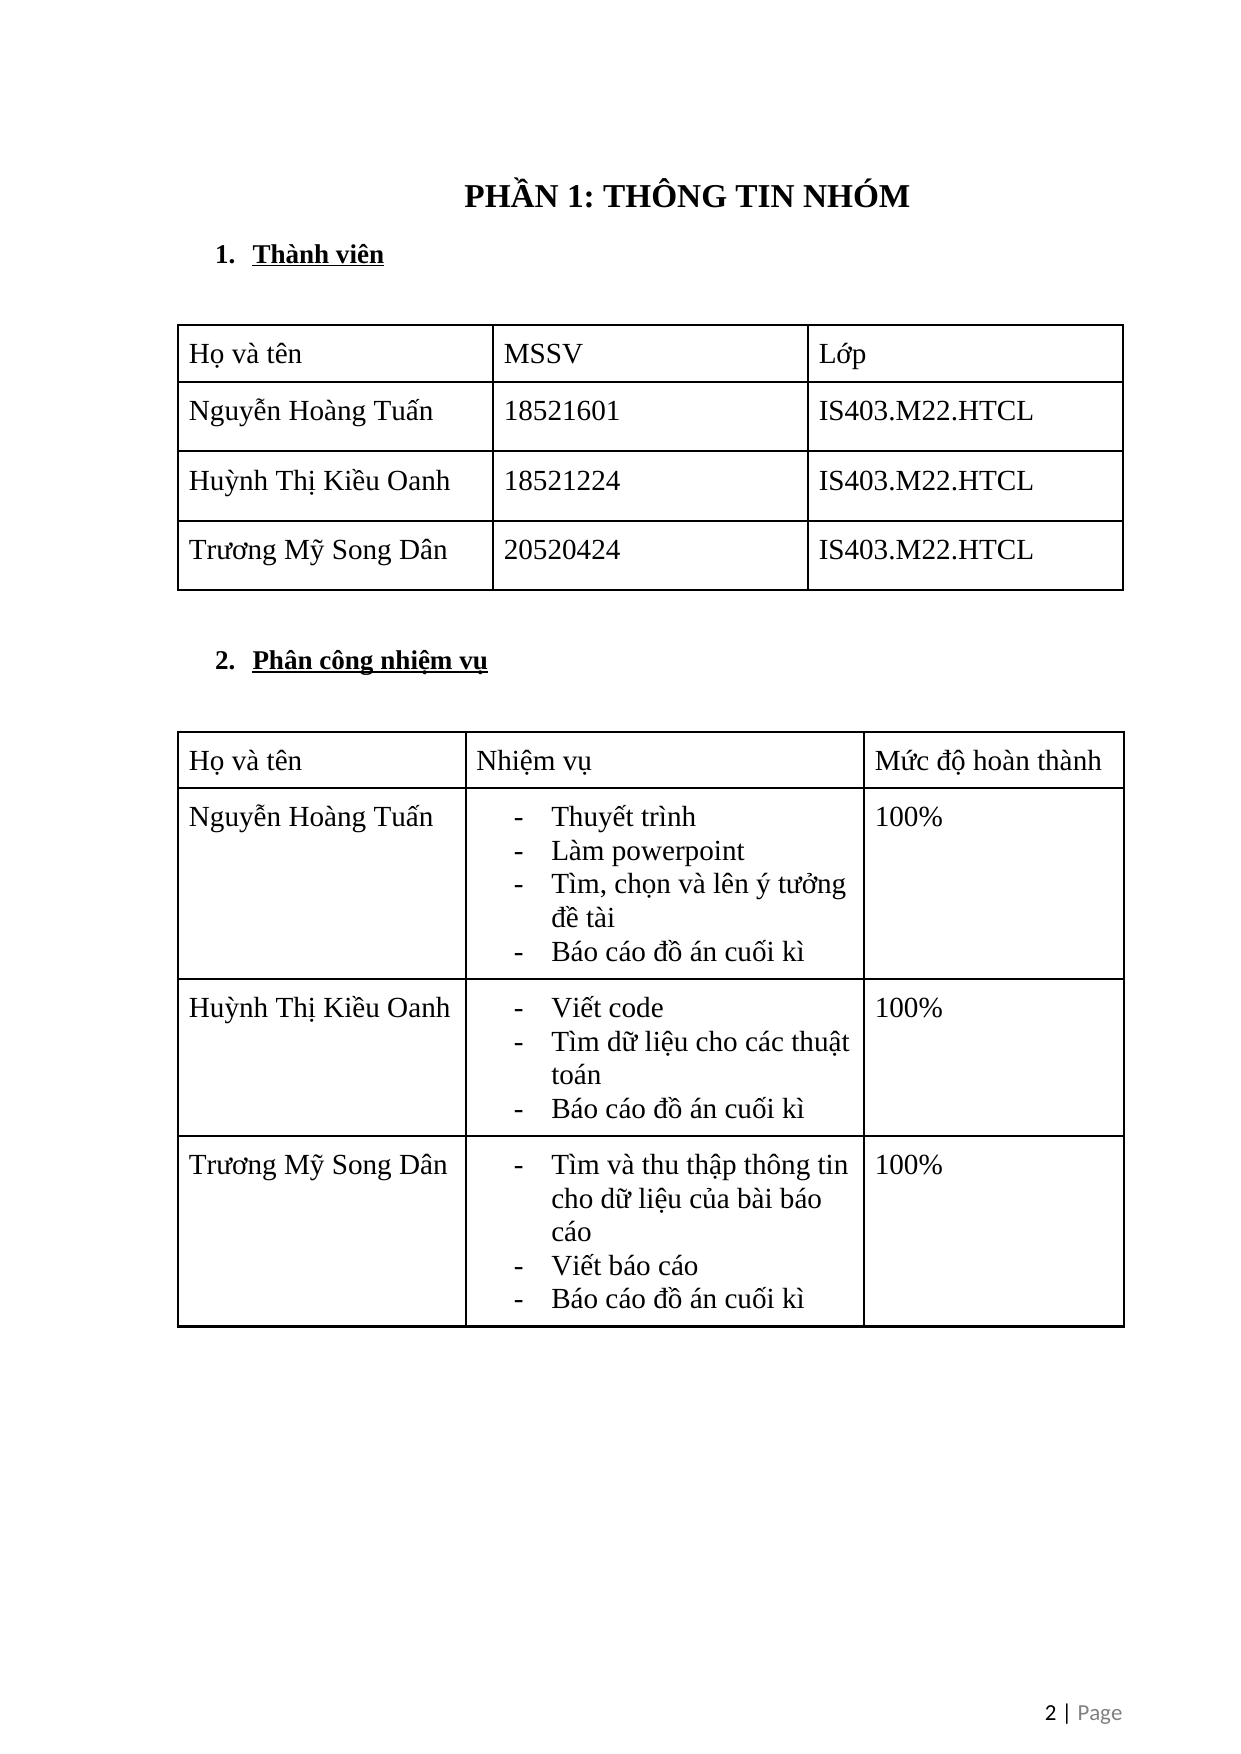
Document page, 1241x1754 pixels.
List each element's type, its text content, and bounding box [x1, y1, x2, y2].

table_cell 20520424 [494, 522, 807, 589]
table_cell IS403.M22.HTCL [809, 522, 1122, 589]
subtitle Thành viên [215, 238, 1122, 269]
table_cell 18521601 [494, 383, 807, 450]
table_cell Thuyết trình Làm powerpoint Tìm, chọn và lên ý tưởng đề tài Báo cáo đồ án cuối kì [467, 789, 863, 978]
subtitle Phân công nhiệm vụ [215, 644, 1122, 675]
table_header Họ và tên [179, 326, 492, 381]
table_header MSSV [494, 326, 807, 381]
table_cell Tìm và thu thập thông tin cho dữ liệu của bài báo cáo Viết báo cáo Báo cáo đồ án cuối kì [467, 1137, 863, 1325]
table_cell Trương Mỹ Song Dân [179, 1137, 465, 1325]
table_cell Huỳnh Thị Kiều Oanh [179, 980, 465, 1135]
table_cell Huỳnh Thị Kiều Oanh [179, 452, 492, 520]
table_cell IS403.M22.HTCL [809, 452, 1122, 520]
table_cell IS403.M22.HTCL [809, 383, 1122, 450]
table_header Họ và tên [179, 733, 465, 787]
table_header Mức độ hoàn thành [865, 733, 1123, 787]
subtitle PHẦN 1: THÔNG TIN NHÓM [252, 176, 1122, 214]
table_header Nhiệm vụ [467, 733, 863, 787]
table_cell Viết code Tìm dữ liệu cho các thuật toán Báo cáo đồ án cuối kì [467, 980, 863, 1135]
table_cell 100% [865, 980, 1123, 1135]
table_cell 18521224 [494, 452, 807, 520]
table_header Lớp [809, 326, 1122, 381]
table_cell Trương Mỹ Song Dân [179, 522, 492, 589]
table_cell 100% [865, 1137, 1123, 1325]
table_cell 100% [865, 789, 1123, 978]
table_cell Nguyễn Hoàng Tuấn [179, 789, 465, 978]
table_cell Nguyễn Hoàng Tuấn [179, 383, 492, 450]
